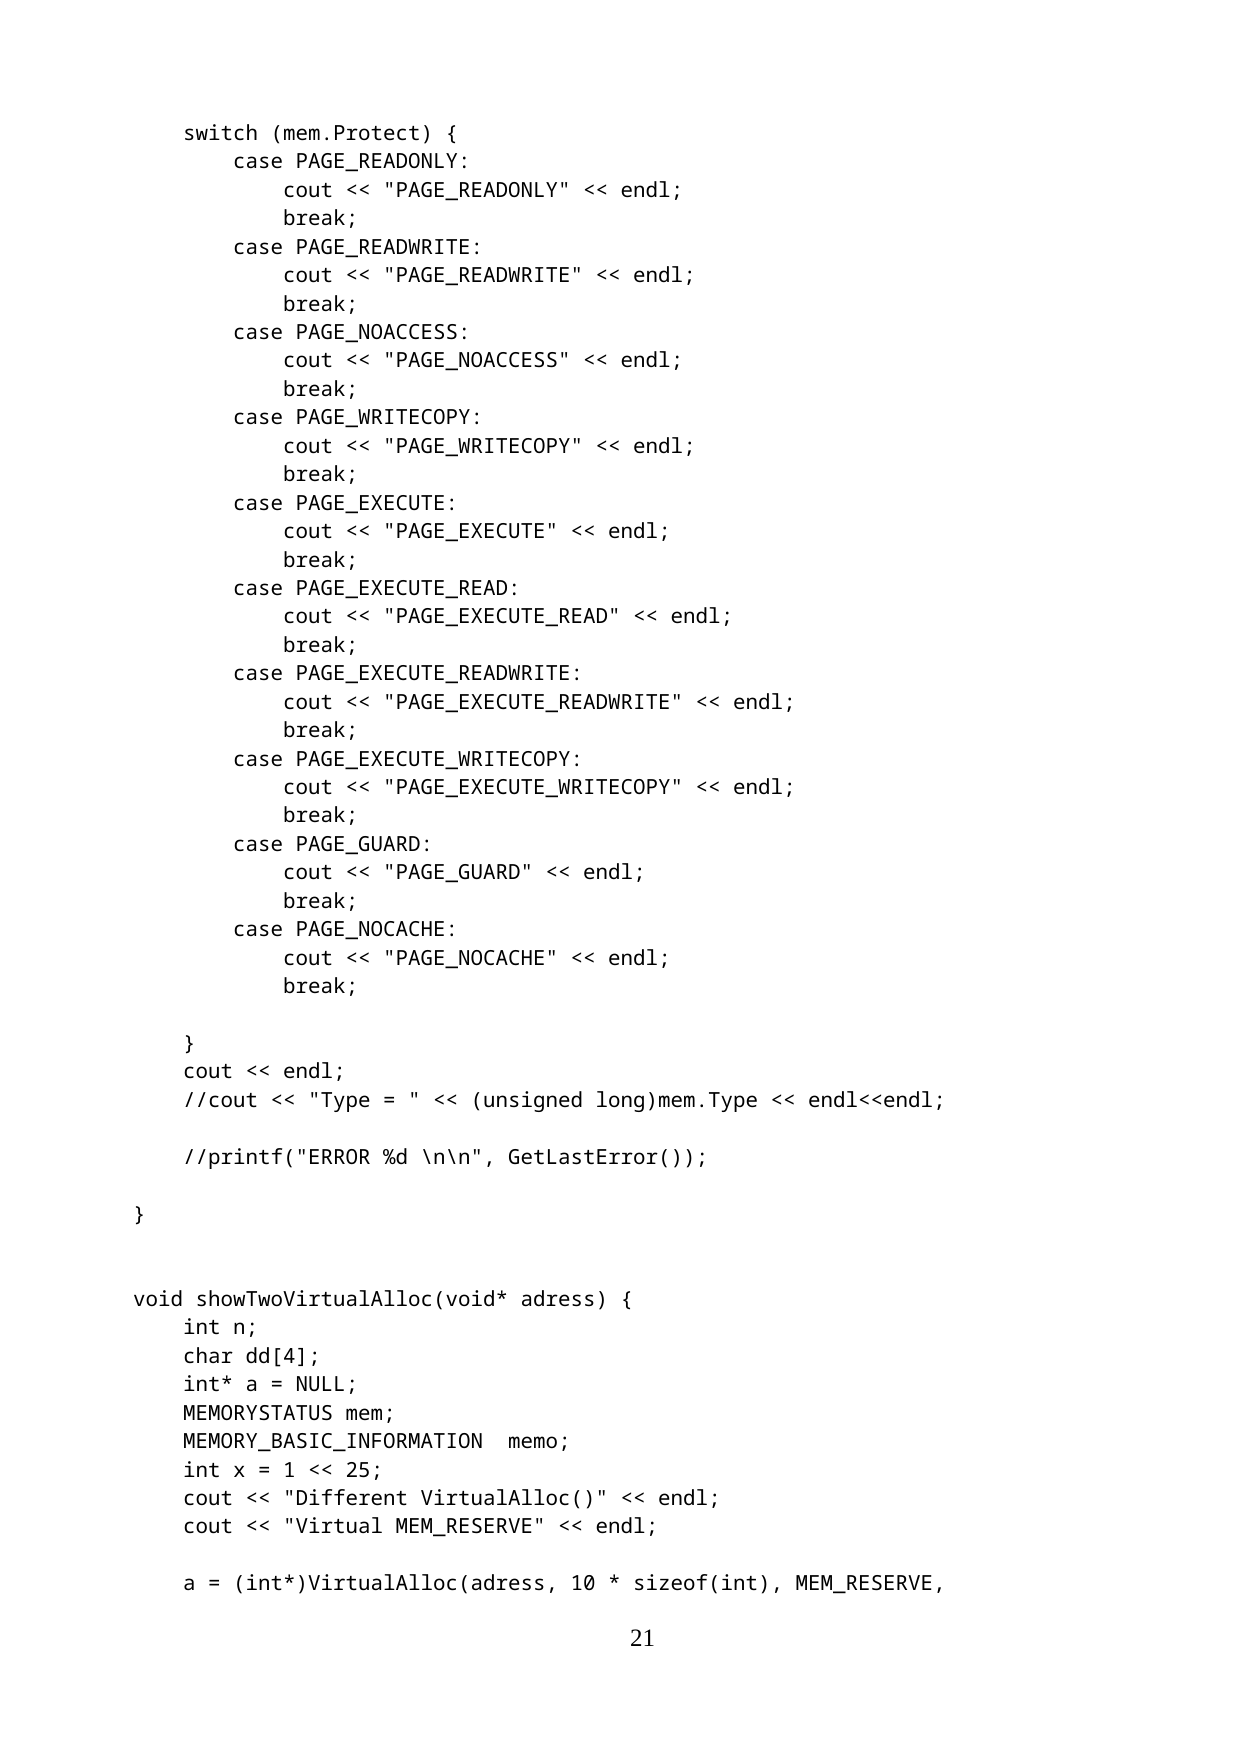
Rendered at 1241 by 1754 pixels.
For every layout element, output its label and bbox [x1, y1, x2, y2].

text [133, 118, 1152, 1597]
